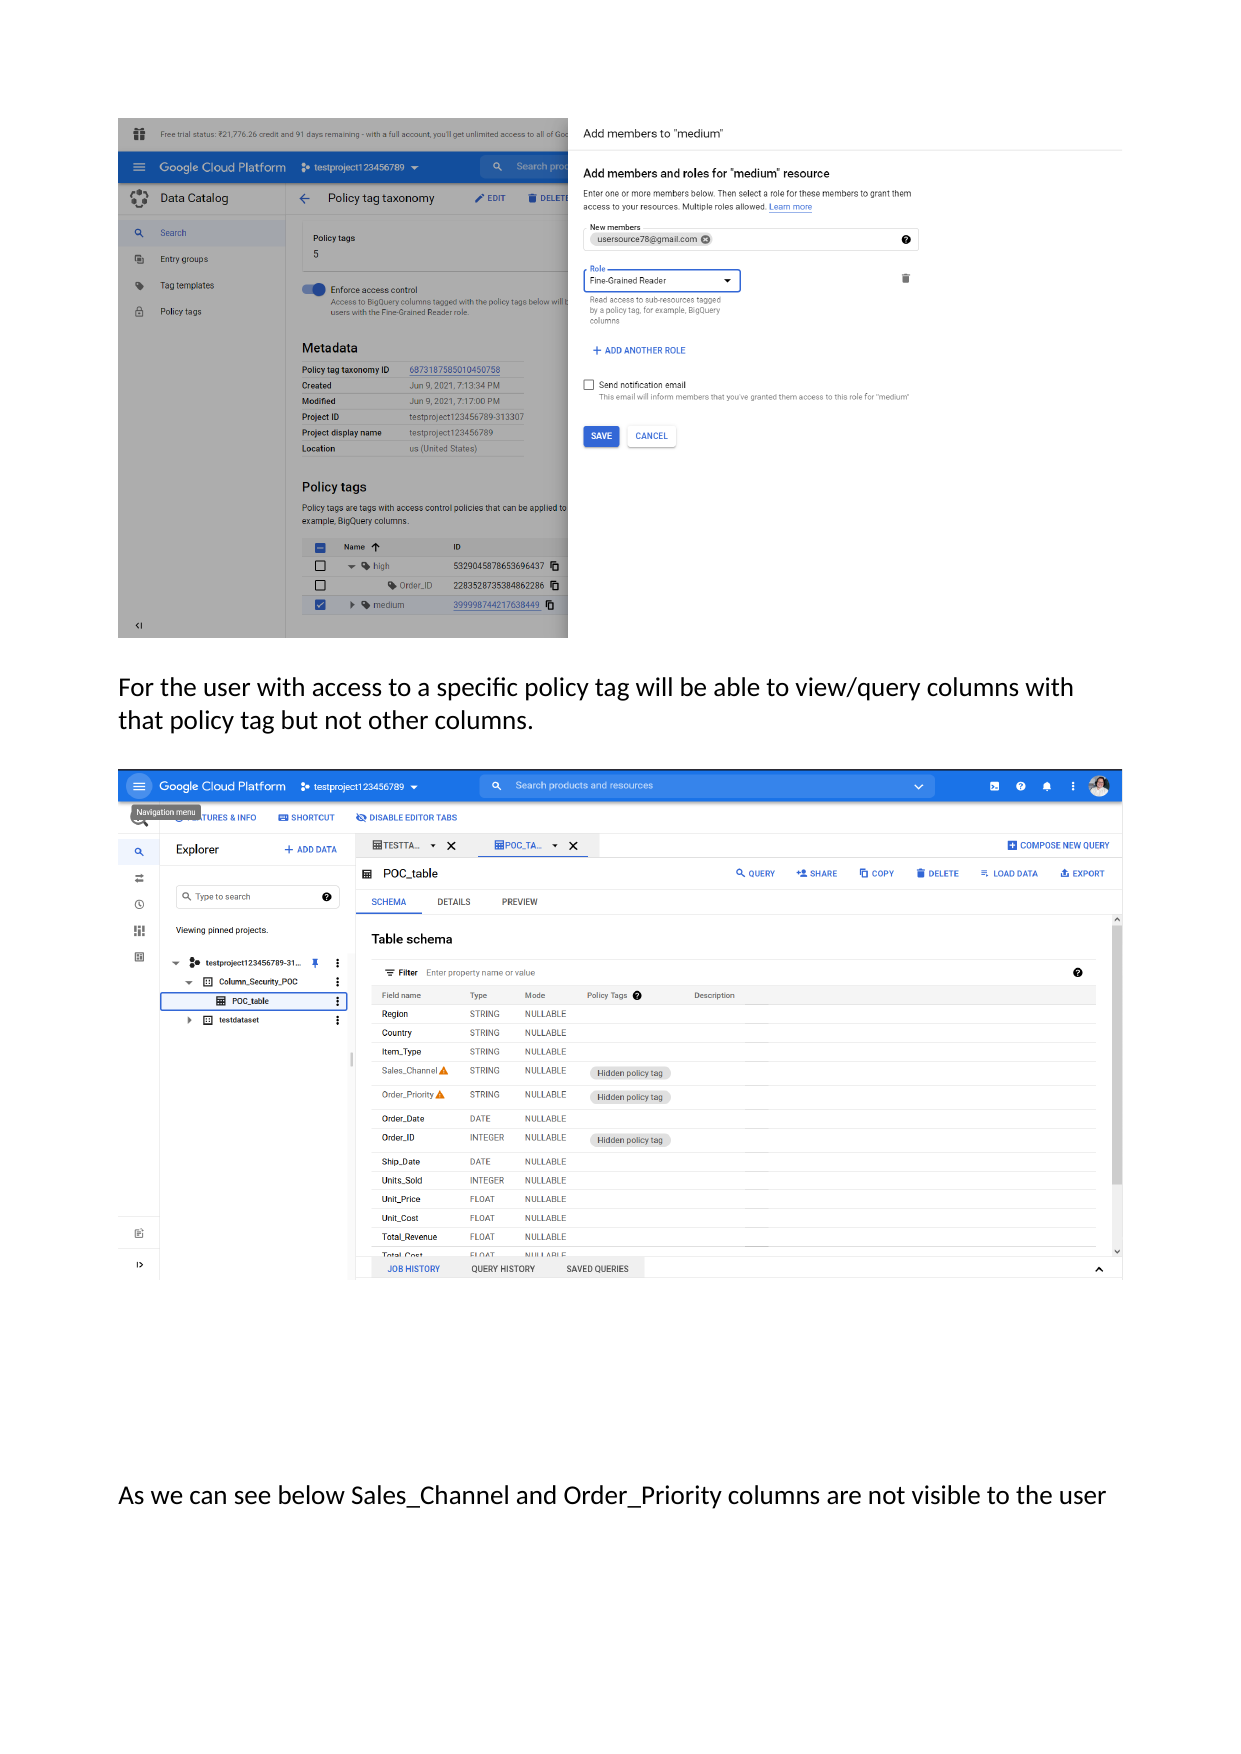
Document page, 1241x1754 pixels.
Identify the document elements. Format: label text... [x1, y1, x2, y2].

text As we can see below Sales_Channel and Order_Priority columns are not visible to the user [118, 1478, 1122, 1511]
picture [118, 769, 1123, 1280]
picture [118, 118, 1123, 638]
text For the user with access to a specific policy tag will be able to view/query columns with that policy tag but not other columns. [118, 670, 1122, 736]
